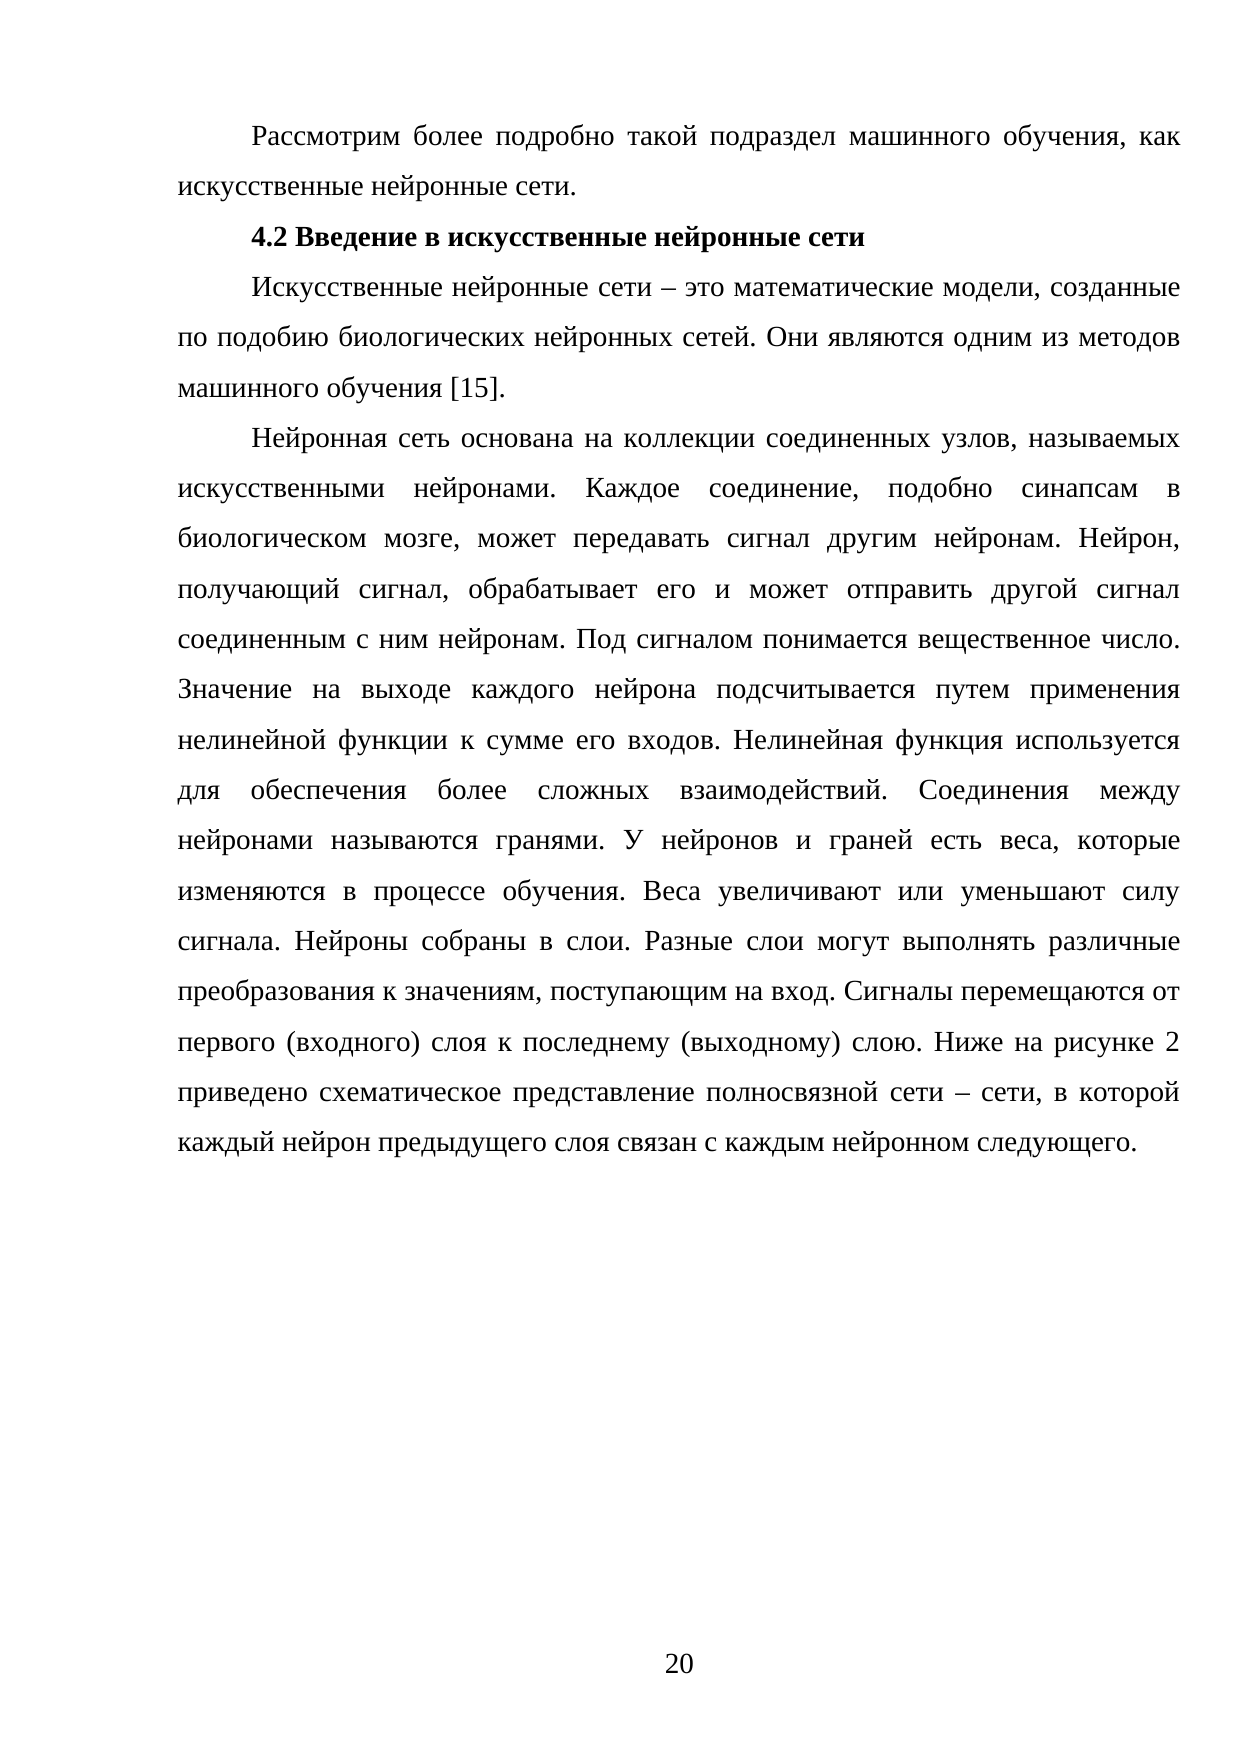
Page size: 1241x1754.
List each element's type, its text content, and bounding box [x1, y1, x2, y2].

text Рассмотрим более подробно такой подраздел машинного обучения, как искусственные нейронные сети. [177, 118, 1181, 202]
text Искусственные нейронные сети – это математические модели, созданные по подобию биологических нейронных сетей. Они являются одним из методов машинного обучения [15]. [177, 269, 1181, 403]
subtitle Введение в искусственные нейронные сети [177, 219, 1181, 252]
text Нейронная сеть основана на коллекции соединенных узлов, называемых искусственными нейронами. Каждое соединение, подобно синапсам в биологическом мозге, может передавать сигнал другим нейронам. Нейрон, получающий сигнал, обрабатывает его и может отправить другой сигнал соединенным с ним нейронам. Под сигналом понимается вещественное число. Значение на выходе каждого нейрона подсчитывается путем применения нелинейной функции к сумме его входов. Нелинейная функция используется для обеспечения более сложных взаимодействий. Соединения между нейронами называются гранями. У нейронов и граней есть веса, которые изменяются в процессе обучения. Веса увеличивают или уменьшают силу сигнала. Нейроны собраны в слои. Разные слои могут выполнять различные преобразования к значениям, поступающим на вход. Сигналы перемещаются от первого (входного) слоя к последнему (выходному) слою. Ниже на рисунке 2 приведено схематическое представление полносвязной сети – сети, в которой каждый нейрон предыдущего слоя связан с каждым нейронном следующего. [177, 420, 1181, 1158]
